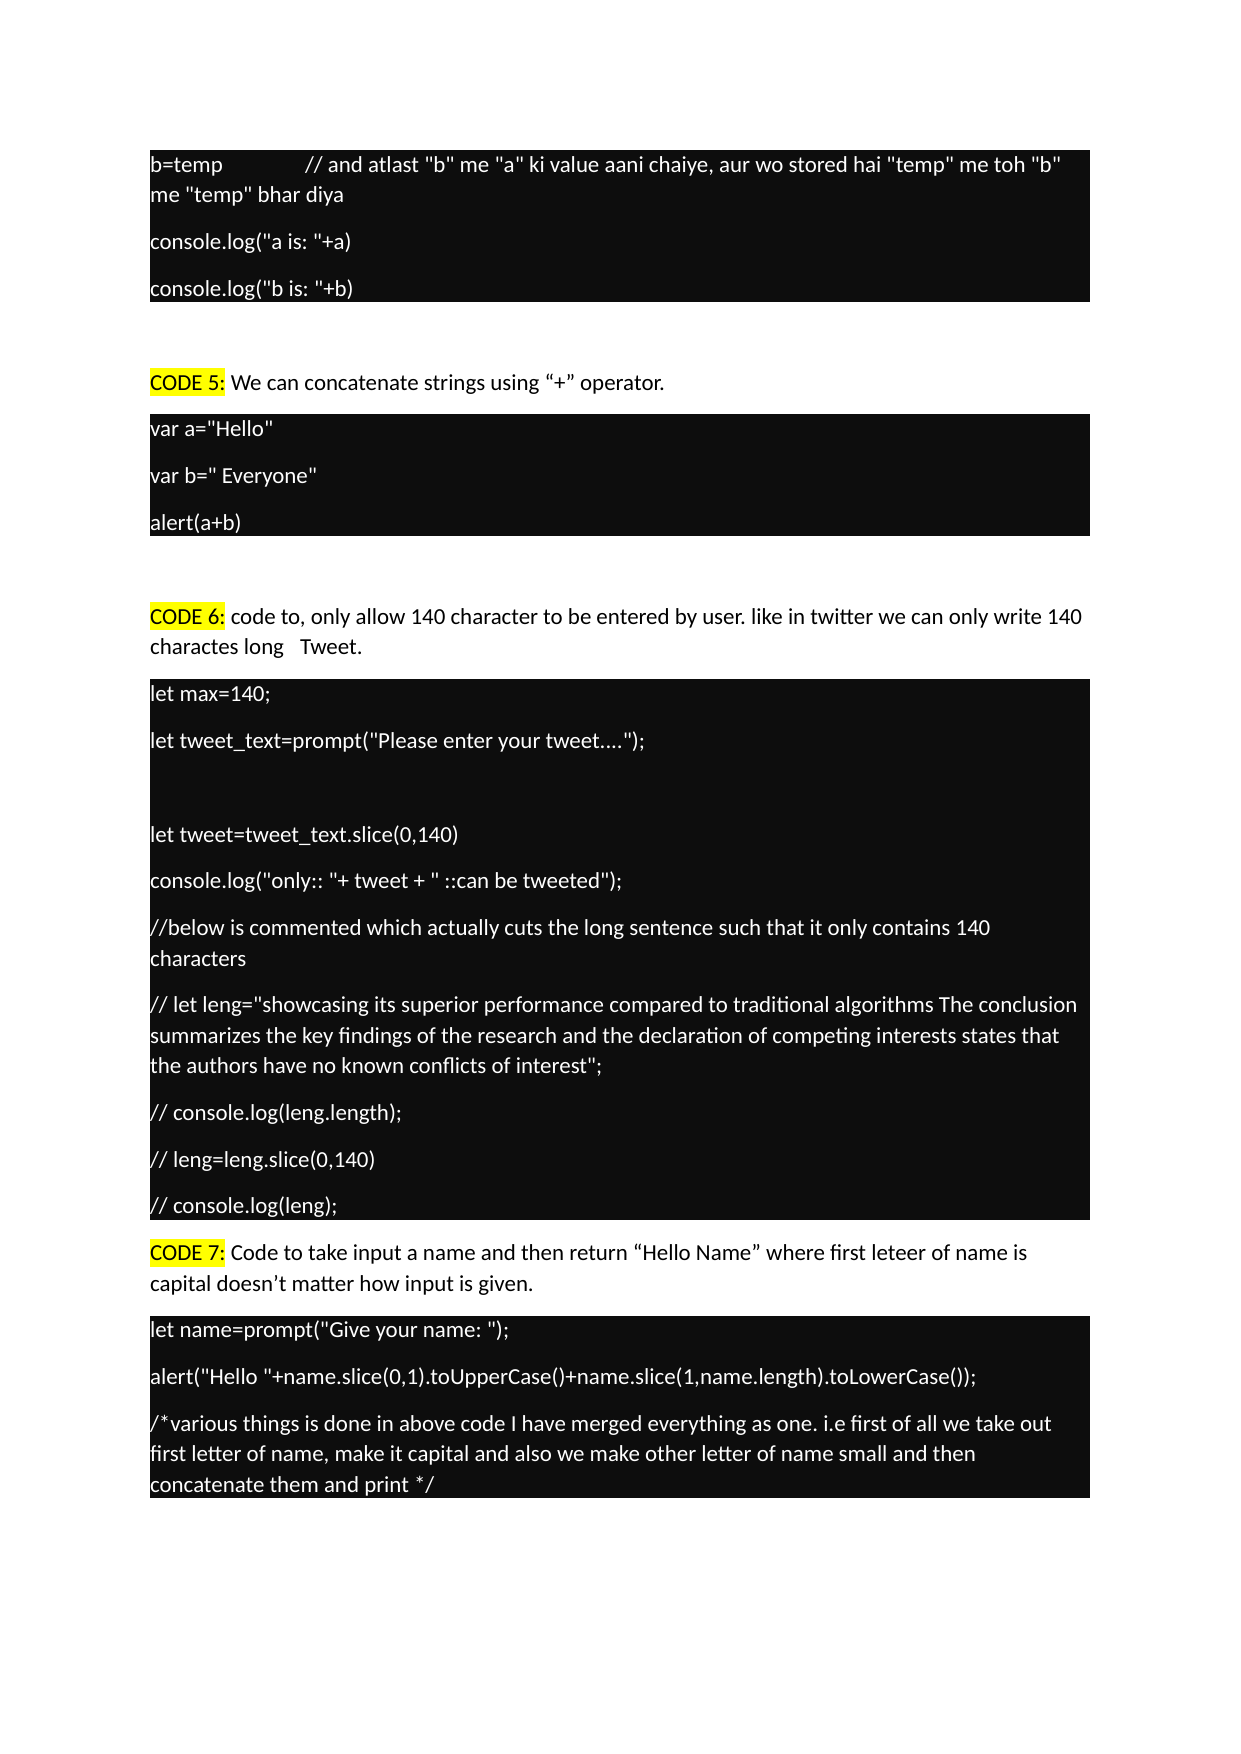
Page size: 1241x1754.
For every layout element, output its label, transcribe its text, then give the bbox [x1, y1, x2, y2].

text CODE 7: Code to take input a name and then return “Hello Name” where first leteer of name is capital doesn’t matter how input is given. [150, 1238, 1090, 1297]
text // console.log(leng); [150, 1192, 1090, 1220]
text let tweet=tweet_text.slice(0,140) [150, 820, 1090, 848]
text let max=140; [150, 679, 1090, 707]
text CODE 5: We can concatenate strings using “+” operator. [225, 368, 1090, 396]
text var b=" Everyone" [150, 461, 1090, 489]
text let name=prompt("Give your name: "); [150, 1316, 1090, 1344]
text // leng=leng.slice(0,140) [150, 1145, 1090, 1173]
text alert(a+b) [150, 508, 1090, 536]
text console.log("a is: "+a) [150, 227, 1090, 255]
text // let leng="showcasing its superior performance compared to traditional algorithms The conclusion summarizes the key findings of the research and the declaration of competing interests states that the authors have no known conflicts of interest"; [150, 991, 1090, 1079]
text console.log("b is: "+b) [150, 274, 1090, 302]
text //below is commented which actually cuts the long sentence such that it only contains 140 characters [150, 913, 1090, 972]
text alert("Hello "+name.slice(0,1).toUpperCase()+name.slice(1,name.length).toLowerCase()); [150, 1362, 1090, 1391]
text console.log("only:: "+ tweet + " ::can be tweeted"); [150, 867, 1090, 895]
text b=temp // and atlast "b" me "a" ki value aani chaiye, aur wo stored hai "temp" me toh "b" me "temp" bhar diya [150, 150, 1090, 208]
text let tweet_text=prompt("Please enter your tweet...."); [150, 726, 1090, 754]
text CODE 6: code to, only allow 140 character to be entered by user. like in twitter we can only write 140 charactes long Tweet. [150, 602, 1090, 660]
text // console.log(leng.length); [150, 1098, 1090, 1126]
text /*various things is done in above code I have merged everything as one. i.e first of all we take out first letter of name, make it capital and also we make other letter of name small and then concatenate them and print */ [150, 1409, 1090, 1498]
text var a="Hello" [150, 414, 1090, 443]
